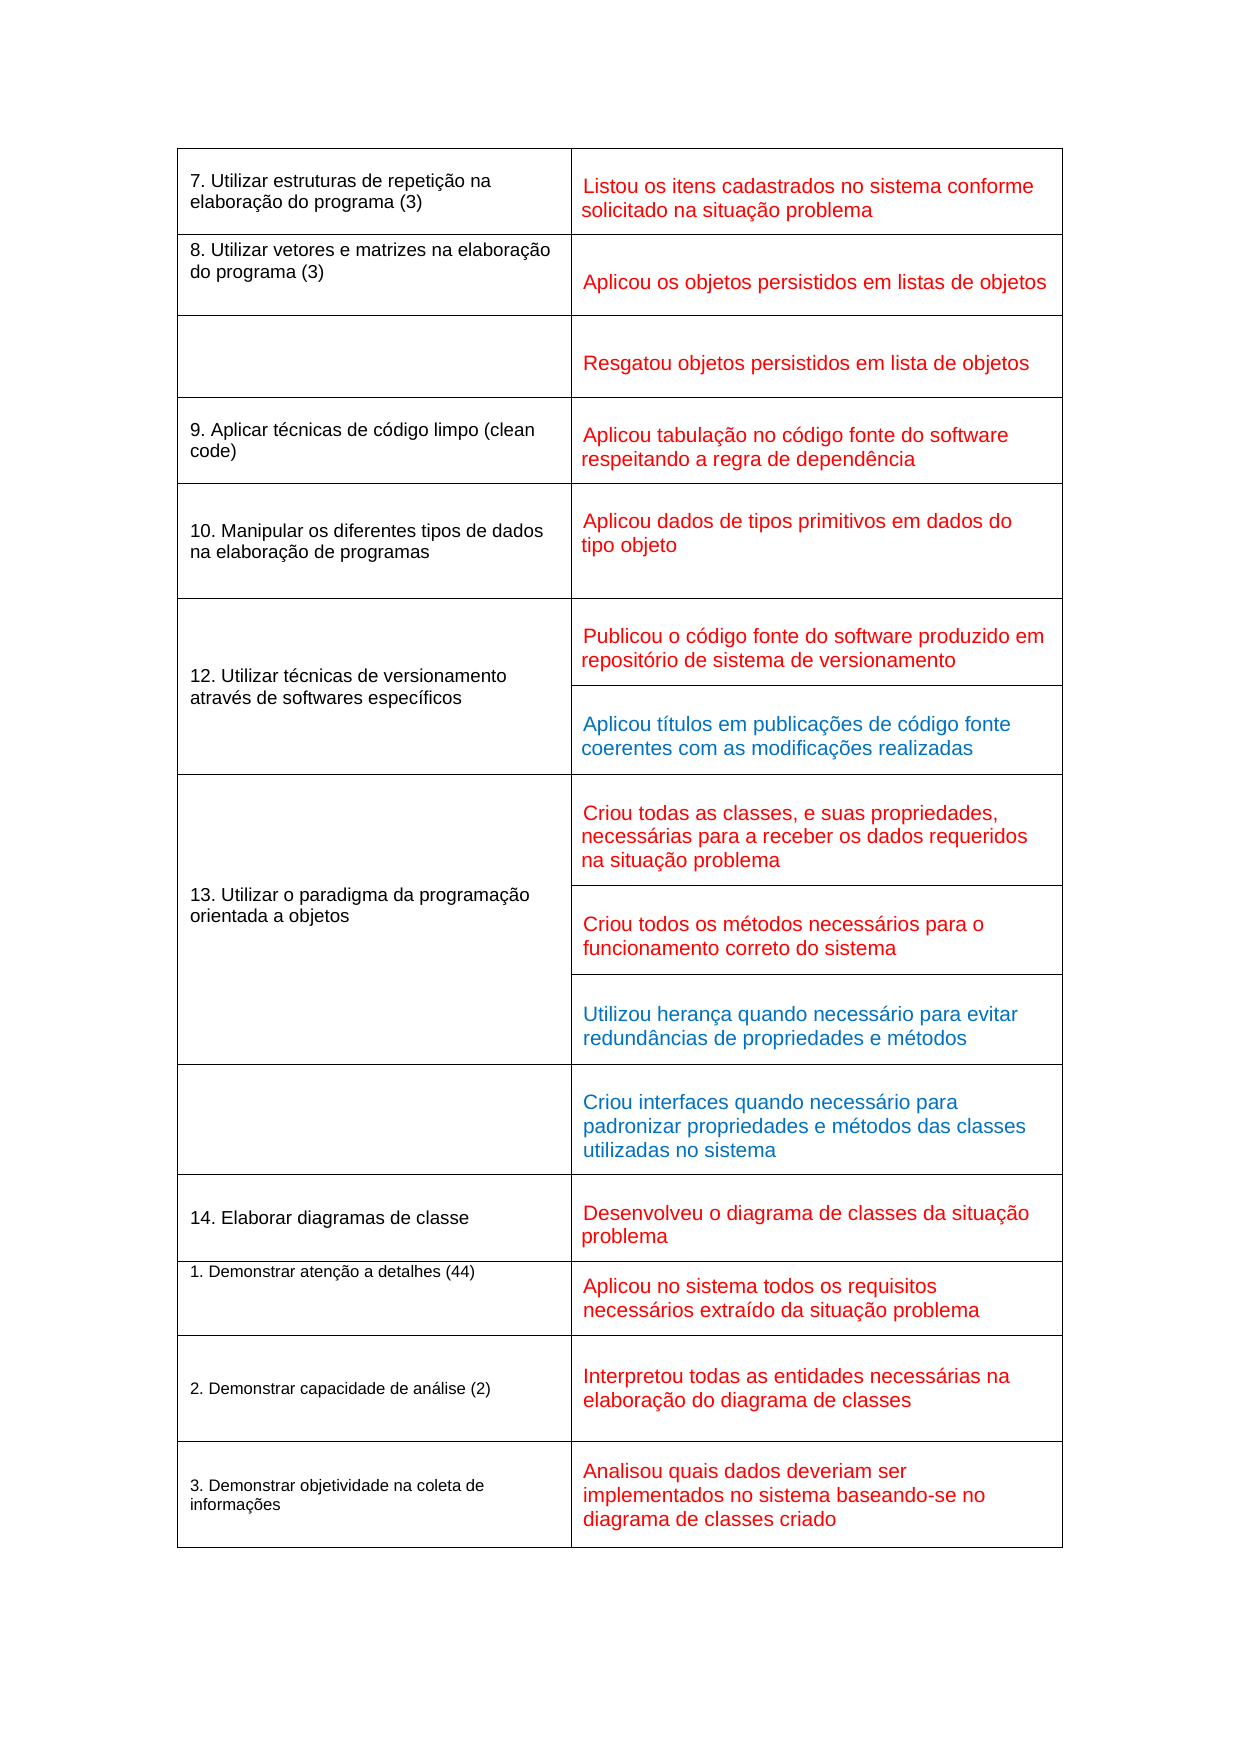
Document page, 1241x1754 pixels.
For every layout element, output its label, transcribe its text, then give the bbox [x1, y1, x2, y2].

table_cell Analisou quais dados deveriam ser implementados no sistema baseando-se no diagrama de classes criado [572, 1442, 1062, 1547]
table_cell Desenvolveu o diagrama de classes da situação problema [572, 1175, 1062, 1261]
table_cell 1. Demonstrar atenção a detalhes (44) [178, 1262, 571, 1335]
table_cell Resgatou objetos persistidos em lista de objetos [572, 316, 1062, 397]
table_cell Interpretou todas as entidades necessárias na elaboração do diagrama de classes [572, 1336, 1062, 1441]
table_cell 7. Utilizar estruturas de repetição na elaboração do programa (3) [178, 149, 571, 234]
table_cell Aplicou tabulação no código fonte do software respeitando a regra de dependência [572, 398, 1062, 483]
table_cell 10. Manipular os diferentes tipos de dados na elaboração de programas [178, 484, 571, 598]
table_cell 2. Demonstrar capacidade de análise (2) [178, 1336, 571, 1441]
table_cell [178, 1065, 571, 1174]
table_cell Aplicou os objetos persistidos em listas de objetos [572, 235, 1062, 315]
table_cell [178, 316, 571, 397]
table_cell 14. Elaborar diagramas de classe [178, 1175, 571, 1261]
table_cell 13. Utilizar o paradigma da programação orientada a objetos [178, 775, 571, 1064]
table_cell Aplicou no sistema todos os requisitos necessários extraído da situação problema [572, 1262, 1062, 1335]
table_cell Listou os itens cadastrados no sistema conforme solicitado na situação problema [572, 149, 1062, 234]
table_cell 3. Demonstrar objetividade na coleta de informações [178, 1442, 571, 1547]
table_cell Aplicou dados de tipos primitivos em dados do tipo objeto [572, 484, 1062, 598]
table_cell 12. Utilizar técnicas de versionamento através de softwares específicos [178, 599, 571, 774]
table_cell Criou todos os métodos necessários para o funcionamento correto do sistema [572, 886, 1062, 974]
table_cell Aplicou títulos em publicações de código fonte coerentes com as modificações realizadas [572, 686, 1062, 774]
table_cell Publicou o código fonte do software produzido em repositório de sistema de versionamento [572, 599, 1062, 685]
table_cell Criou interfaces quando necessário para padronizar propriedades e métodos das classes utilizadas no sistema [572, 1065, 1062, 1174]
table_cell 8. Utilizar vetores e matrizes na elaboração do programa (3) [178, 235, 571, 315]
table_cell Criou todas as classes, e suas propriedades, necessárias para a receber os dados requeridos na situação problema [572, 775, 1062, 885]
table_cell 9. Aplicar técnicas de código limpo (clean code) [178, 398, 571, 483]
table_cell Utilizou herança quando necessário para evitar redundâncias de propriedades e métodos [572, 975, 1062, 1064]
